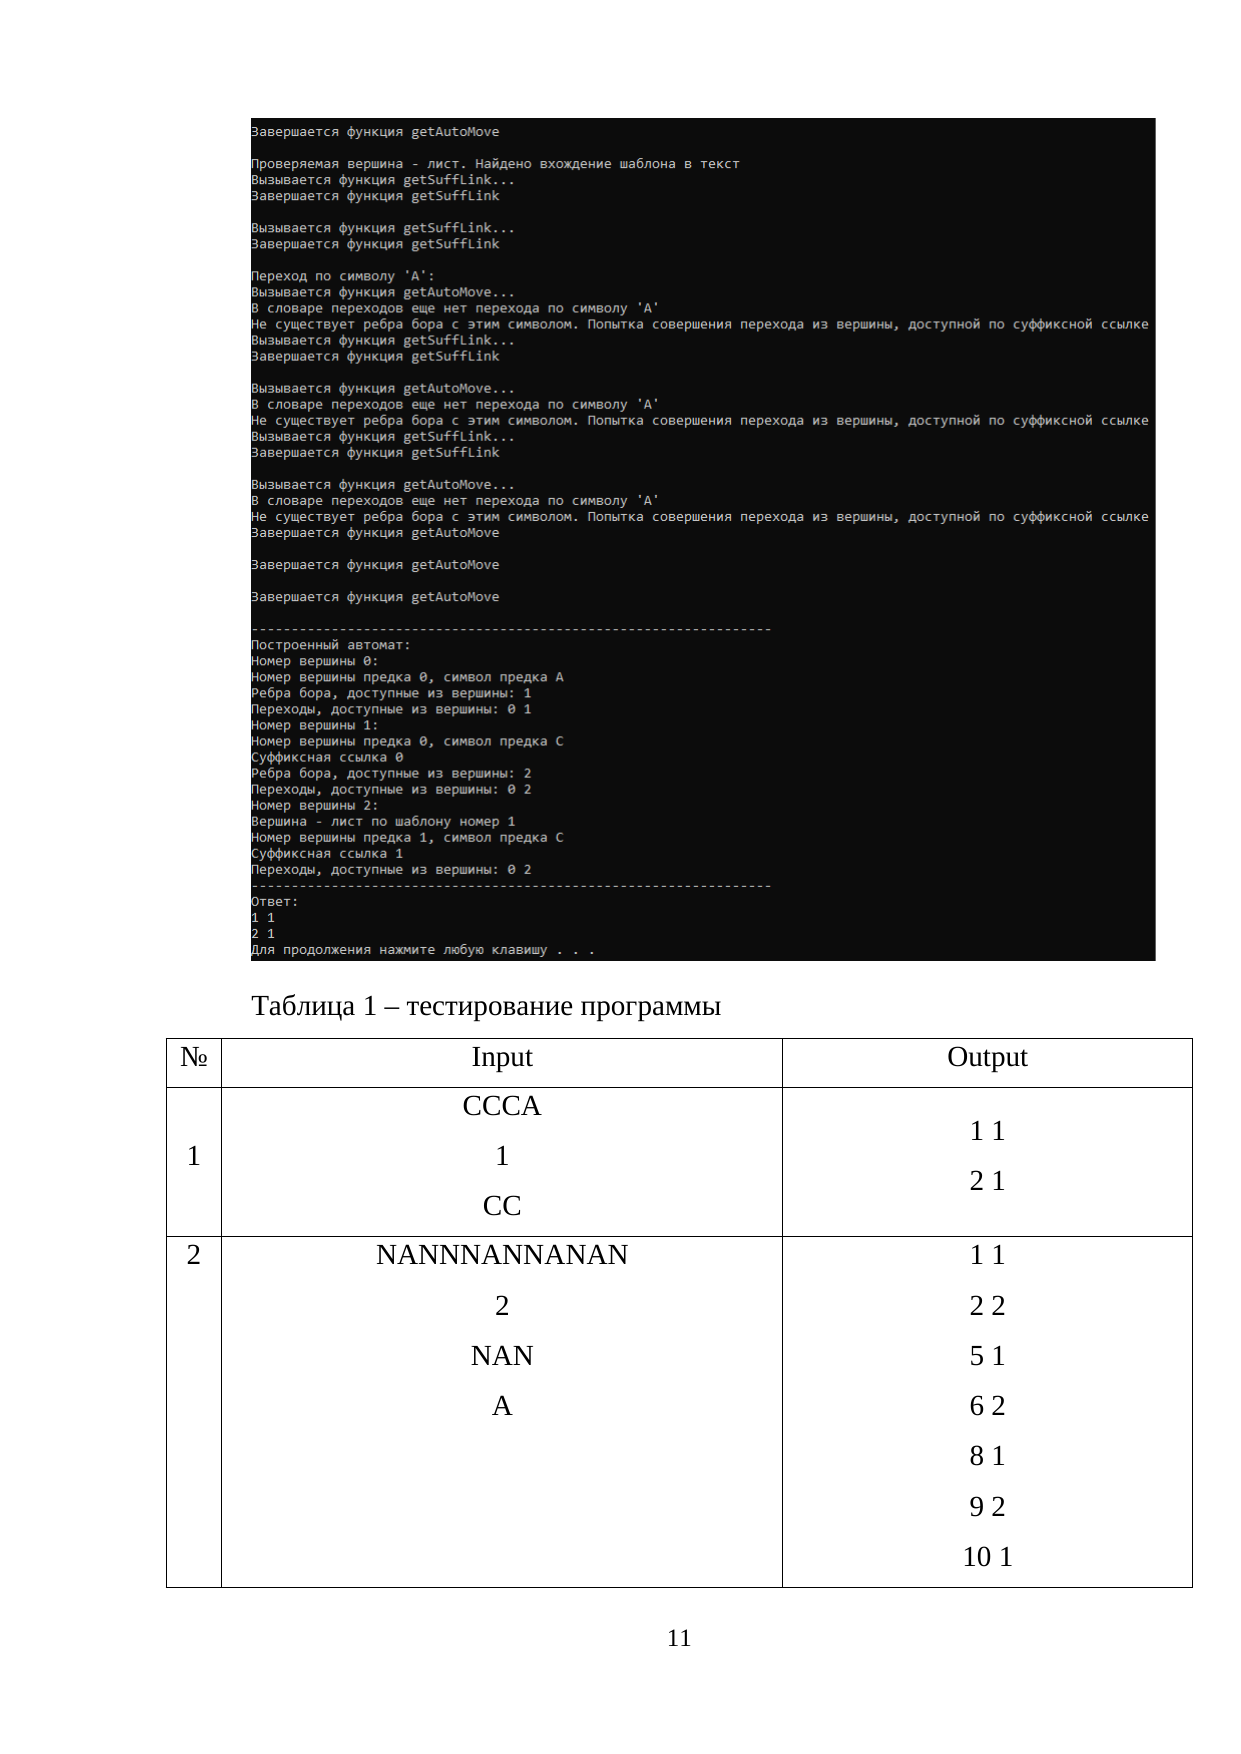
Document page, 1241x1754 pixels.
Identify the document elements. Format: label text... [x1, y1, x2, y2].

table_cell 1 1 2 1 [783, 1088, 1192, 1236]
picture [251, 118, 1156, 961]
table_cell 2 [167, 1237, 221, 1587]
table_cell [222, 1237, 782, 1587]
text Таблица 1 – тестирование программы [177, 988, 1181, 1021]
table_header № [167, 1039, 221, 1087]
table_header Output [783, 1039, 1192, 1087]
table_header Input [222, 1039, 782, 1087]
table_cell 1 [167, 1088, 221, 1236]
table_cell CCCA 1 CC [222, 1088, 782, 1236]
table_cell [783, 1237, 1192, 1587]
